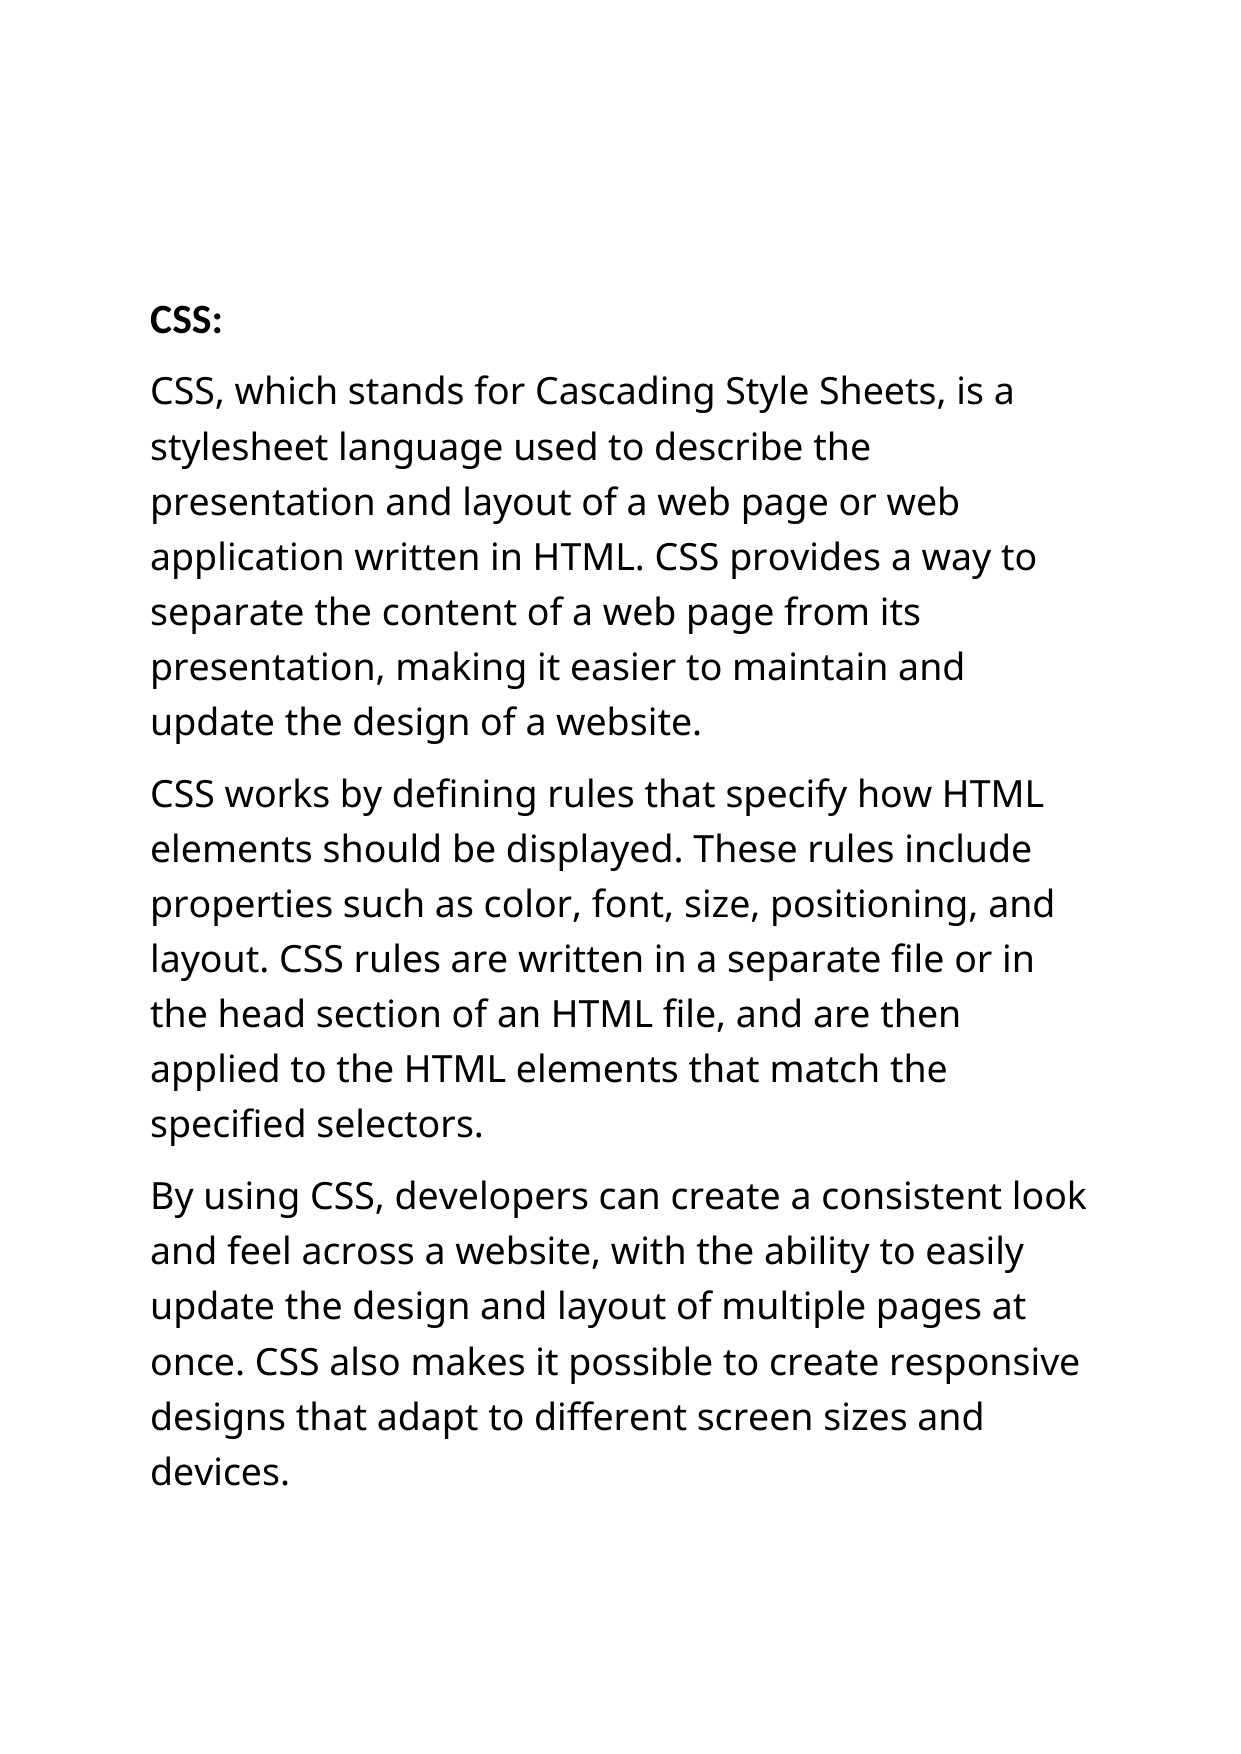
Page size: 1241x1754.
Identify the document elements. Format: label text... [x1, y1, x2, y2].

text CSS, which stands for Cascading Style Sheets, is a stylesheet language used to describe the presentation and layout of a web page or web application written in HTML. CSS provides a way to separate the content of a web page from its presentation, making it easier to maintain and update the design of a website. [150, 365, 1090, 746]
text CSS works by defining rules that specify how HTML elements should be displayed. These rules include properties such as color, font, size, positioning, and layout. CSS rules are written in a separate file or in the head section of an HTML file, and are then applied to the HTML elements that match the specified selectors. [150, 767, 1090, 1149]
text CSS: [150, 293, 1090, 344]
text By using CSS, developers can create a consistent look and feel across a website, with the ability to easily update the design and layout of multiple pages at once. CSS also makes it possible to create responsive designs that adapt to different screen sizes and devices. [150, 1169, 1090, 1496]
